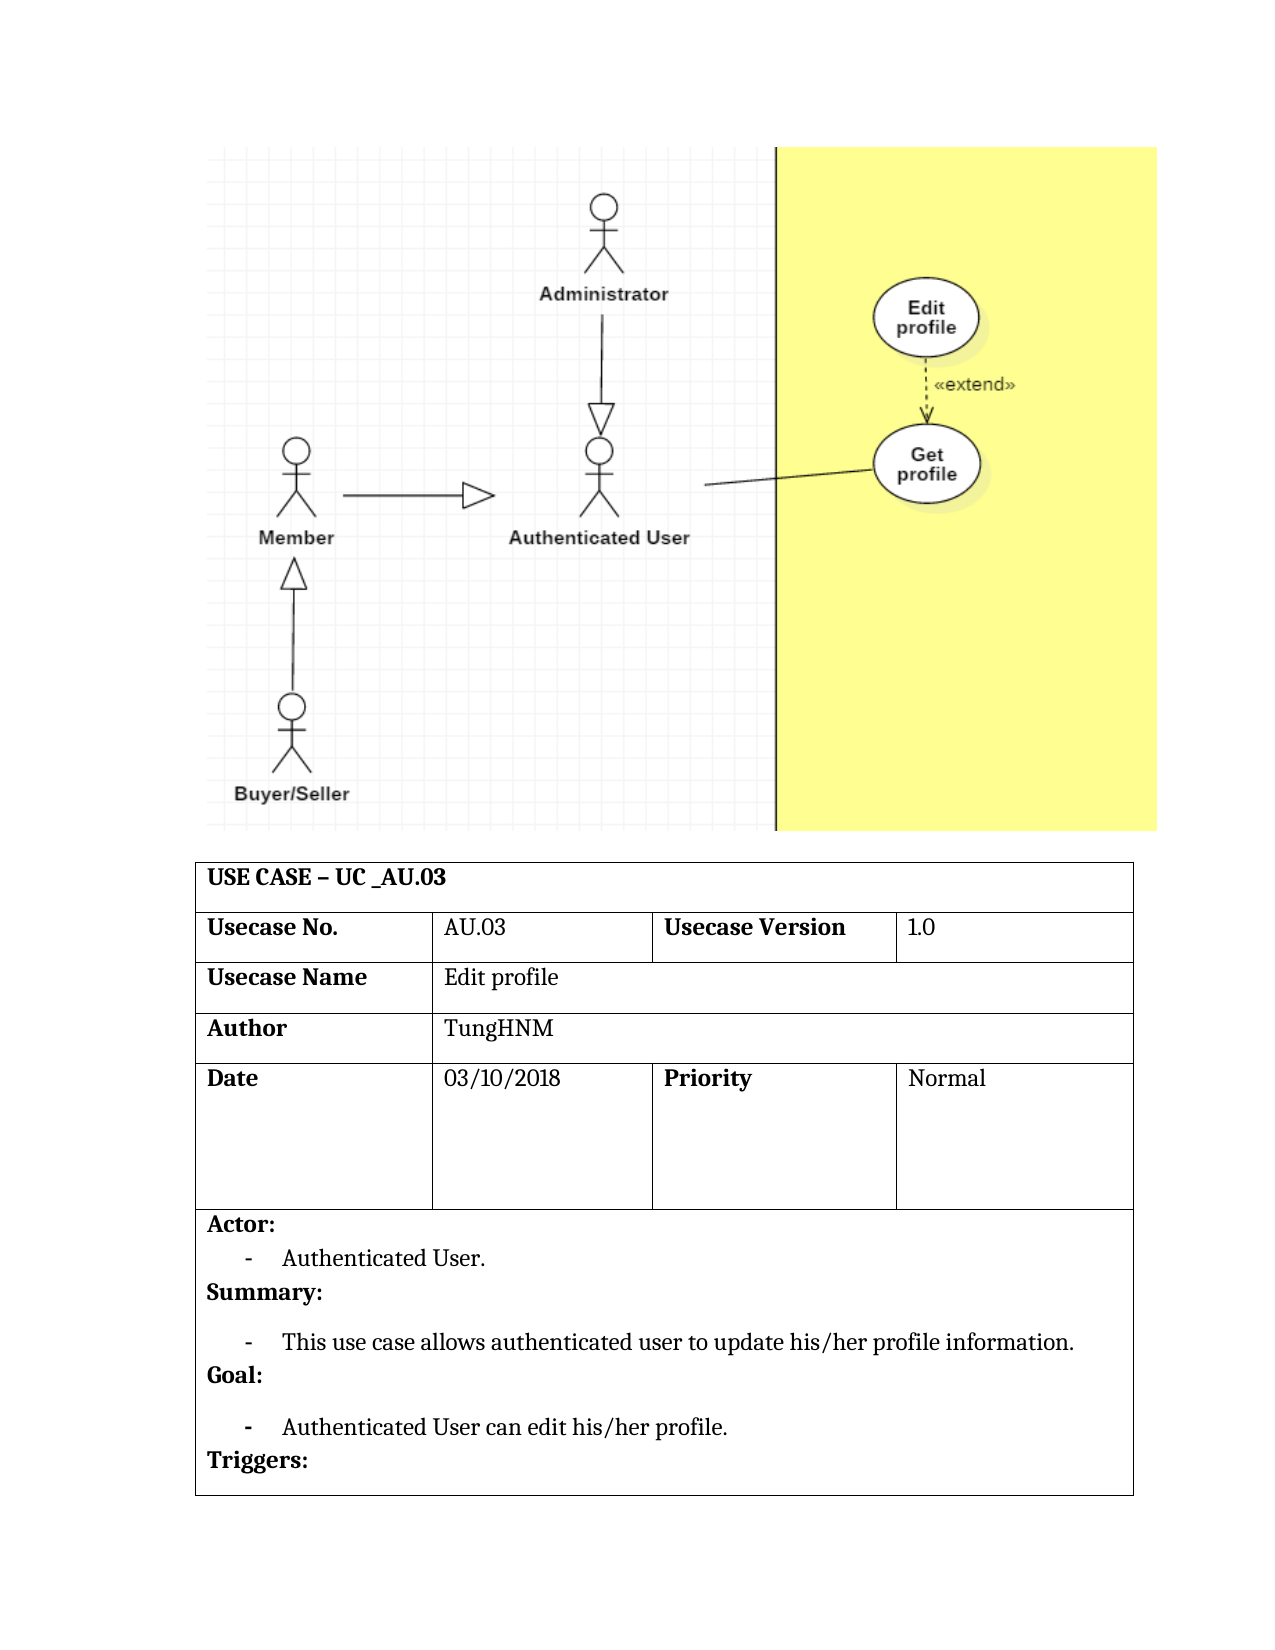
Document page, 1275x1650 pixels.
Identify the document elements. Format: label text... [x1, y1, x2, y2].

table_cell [196, 1210, 1133, 1495]
picture [206, 147, 1157, 831]
table_cell 03/10/2018 [433, 1064, 652, 1209]
table_cell Edit profile [433, 963, 1133, 1013]
table_cell Usecase Version [653, 913, 896, 962]
table_cell Usecase Name [196, 963, 432, 1013]
table_cell Author [196, 1014, 432, 1063]
table_cell 1.0 [897, 913, 1133, 962]
table_cell AU.03 [433, 913, 652, 962]
table_cell Date [196, 1064, 432, 1209]
table_cell Usecase No. [196, 913, 432, 962]
table_cell Priority [653, 1064, 896, 1209]
table_cell Normal [897, 1064, 1133, 1209]
table_header USE CASE – UC _AU.03 [196, 863, 1133, 912]
table_cell TungHNM [433, 1014, 1133, 1063]
